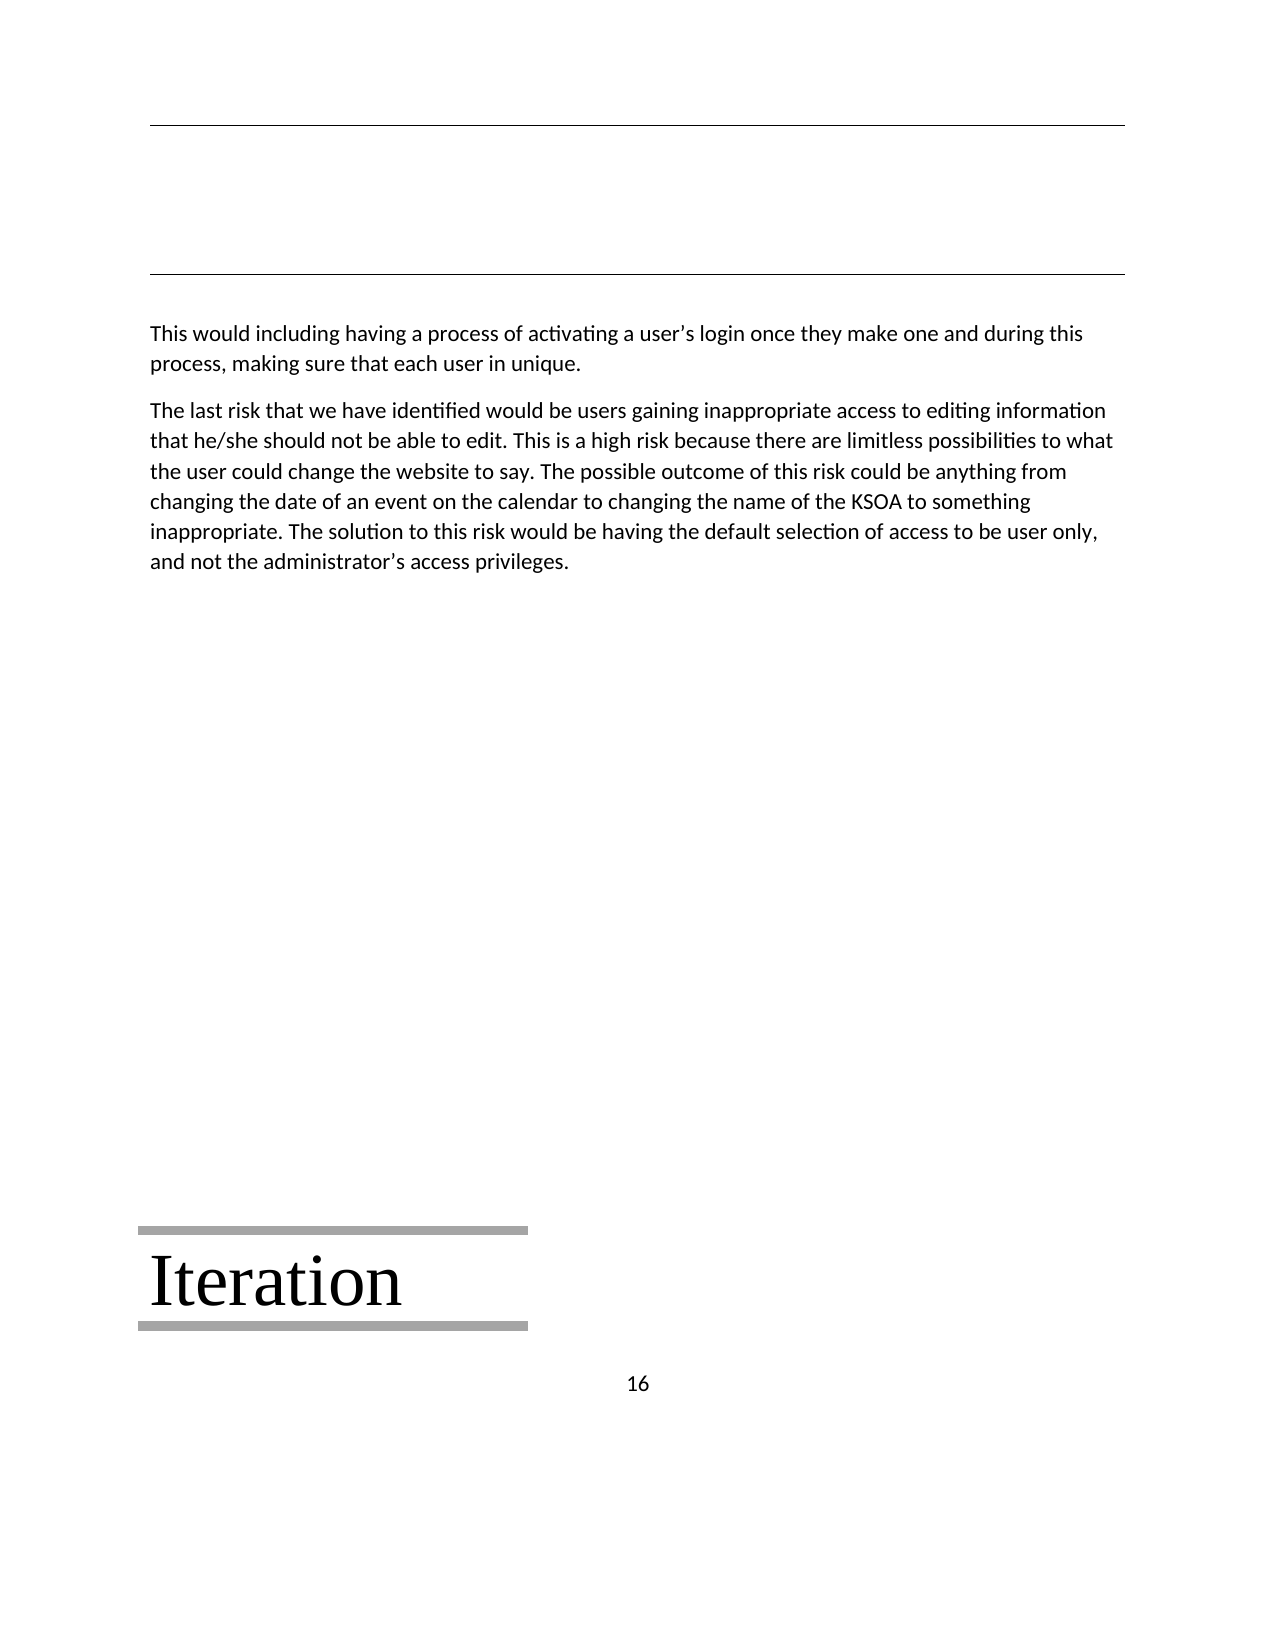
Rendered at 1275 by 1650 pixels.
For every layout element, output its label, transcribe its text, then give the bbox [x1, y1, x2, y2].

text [150, 319, 1125, 377]
table_header Iteration One [138, 1235, 528, 1321]
text The last risk that we have identified would be users gaining inappropriate access to editing information that he/she should not be able to edit. This is a high risk because there are limitless possibilities to what the user could change the website to say. The possible outcome of this risk could be anything from changing the date of an event on the calendar to changing the name of the KSOA to something inappropriate. The solution to this risk would be having the default selection of access to be user only, and not the administrator’s access privileges. [150, 396, 1125, 575]
